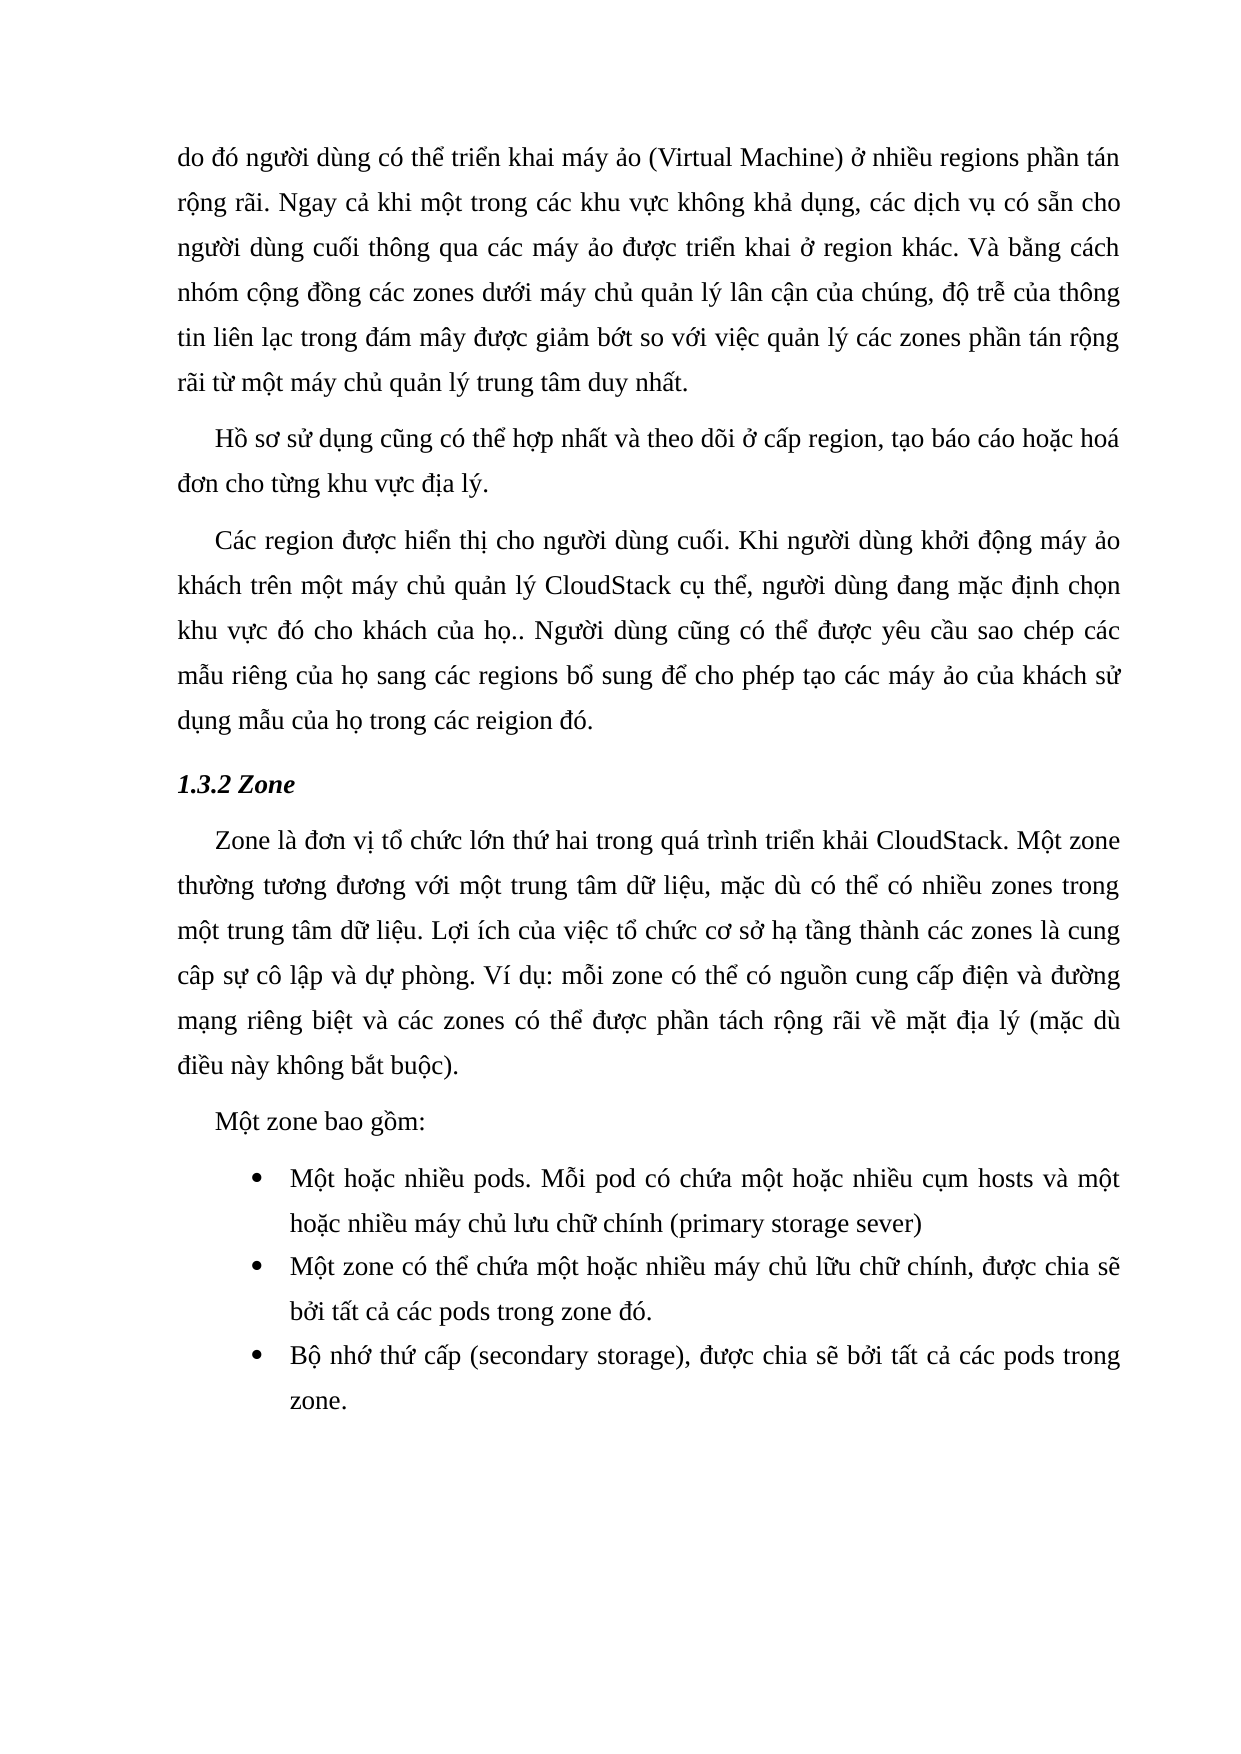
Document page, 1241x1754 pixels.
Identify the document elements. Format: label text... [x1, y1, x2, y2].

text Zone là đơn vị tổ chức lớn thứ hai trong quá trình triển khải CloudStack. Một zone thường tương đương với một trung tâm dữ liệu, mặc dù có thể có nhiều zones trong một trung tâm dữ liệu. Lợi ích của việc tổ chức cơ sở hạ tầng thành các zones là cung câp sự cô lập và dự phòng. Ví dụ: mỗi zone có thể có nguồn cung cấp điện và đường mạng riêng biệt và các zones có thể được phần tách rộng rãi về mặt địa lý (mặc dù điều này không bắt buộc). [177, 821, 1122, 1084]
text Hồ sơ sử dụng cũng có thể hợp nhất và theo dõi ở cấp region, tạo báo cáo hoặc hoá đơn cho từng khu vực địa lý. [177, 419, 1122, 502]
text Các region được hiển thị cho người dùng cuối. Khi người dùng khởi động máy ảo khách trên một máy chủ quản lý CloudStack cụ thể, người dùng đang mặc định chọn khu vực đó cho khách của họ.. Người dùng cũng có thể được yêu cầu sao chép các mẫu riêng của họ sang các regions bổ sung để cho phép tạo các máy ảo của khách sử dụng mẫu của họ trong các reigion đó. [177, 521, 1122, 738]
list Một hoặc nhiều pods. Mỗi pod có chứa một hoặc nhiều cụm hosts và một hoặc nhiều máy chủ lưu chữ chính (primary storage sever) [252, 1158, 1122, 1241]
list Bộ nhớ thứ cấp (secondary storage), được chia sẽ bởi tất cả các pods trong zone. [252, 1336, 1122, 1418]
text Một zone bao gồm: [177, 1102, 1122, 1140]
list Một zone có thể chứa một hoặc nhiều máy chủ lữu chữ chính, được chia sẽ bởi tất cả các pods trong zone đó. [252, 1247, 1122, 1330]
subtitle Zone [177, 765, 1122, 803]
